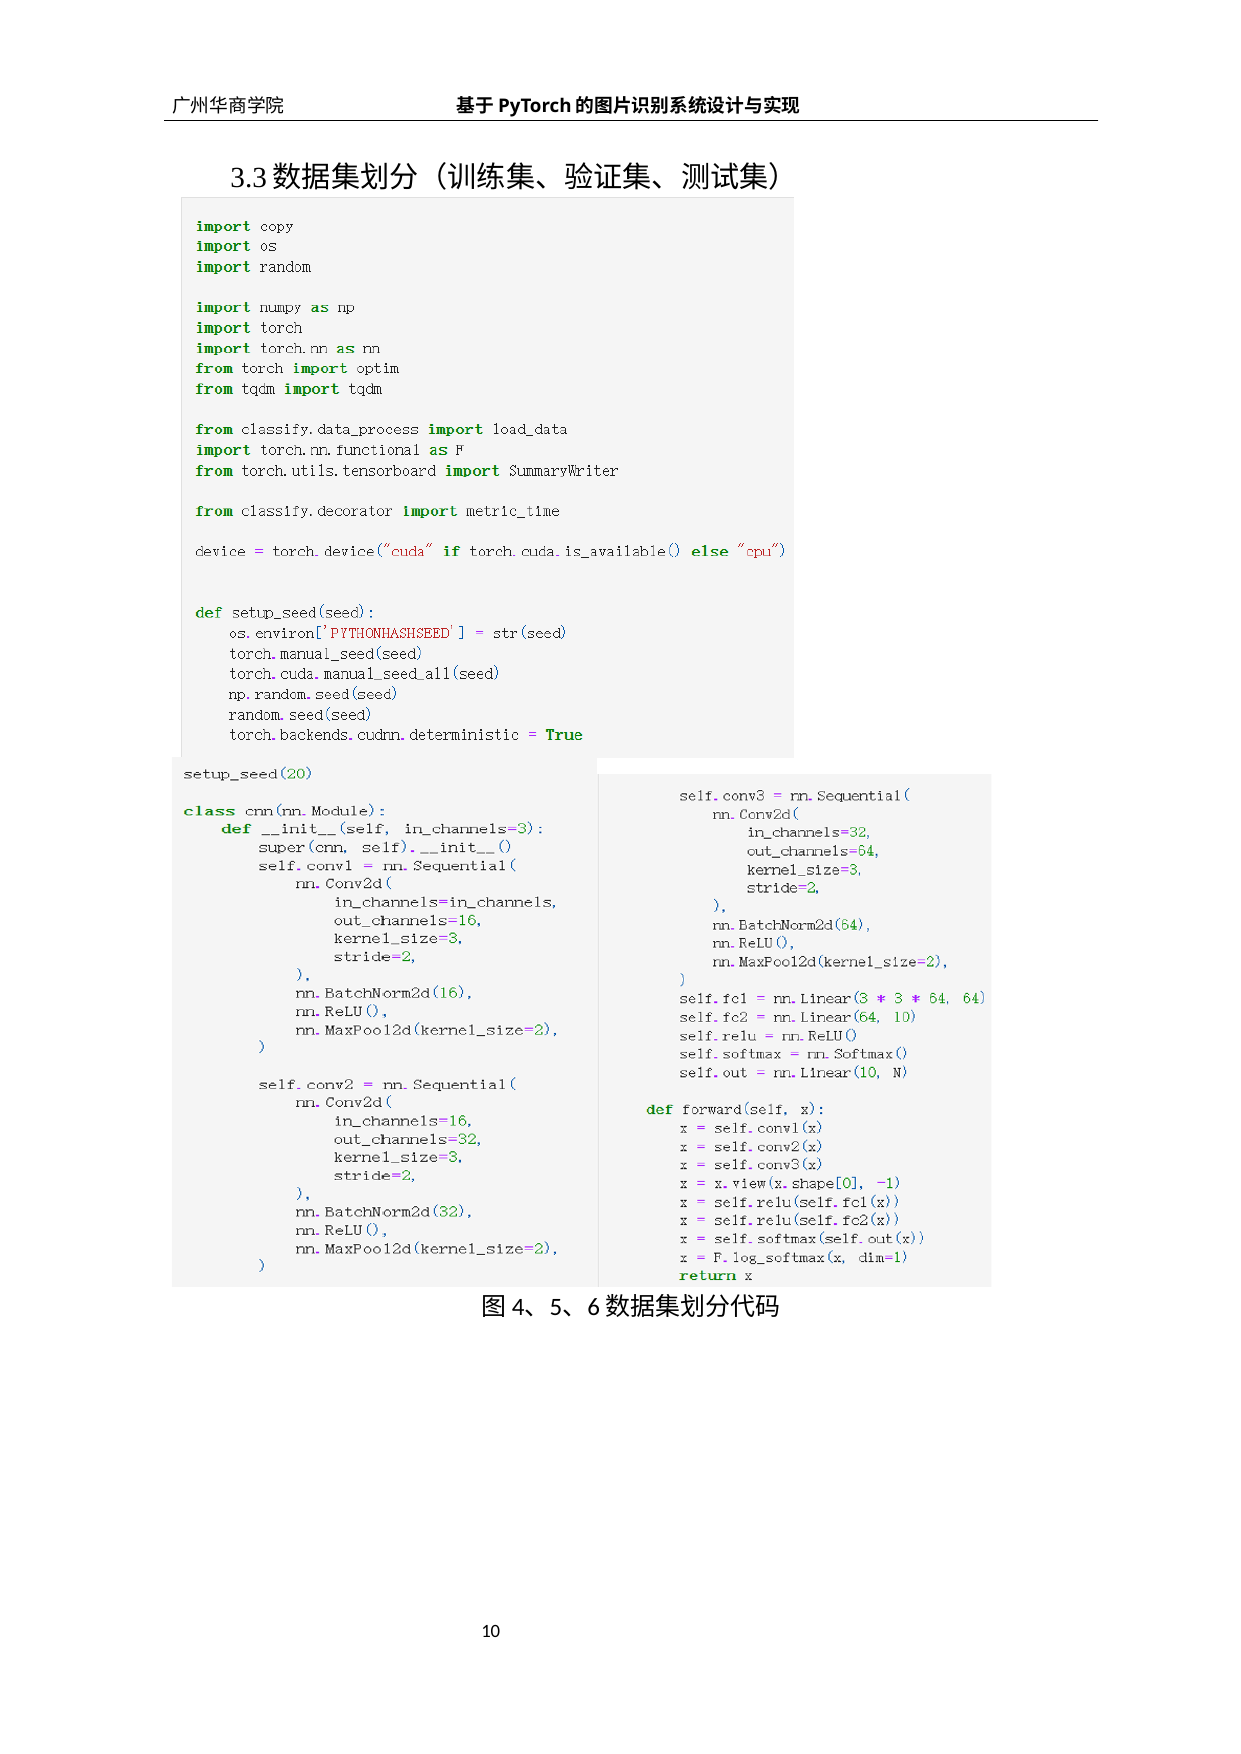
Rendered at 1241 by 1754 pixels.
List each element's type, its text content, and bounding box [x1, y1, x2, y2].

subtitle 3.3数据集划分（训练集、验证集、测试集） [172, 149, 1090, 197]
picture [171, 196, 992, 1287]
text 图4、5、6 数据集划分代码 [172, 1287, 1090, 1323]
